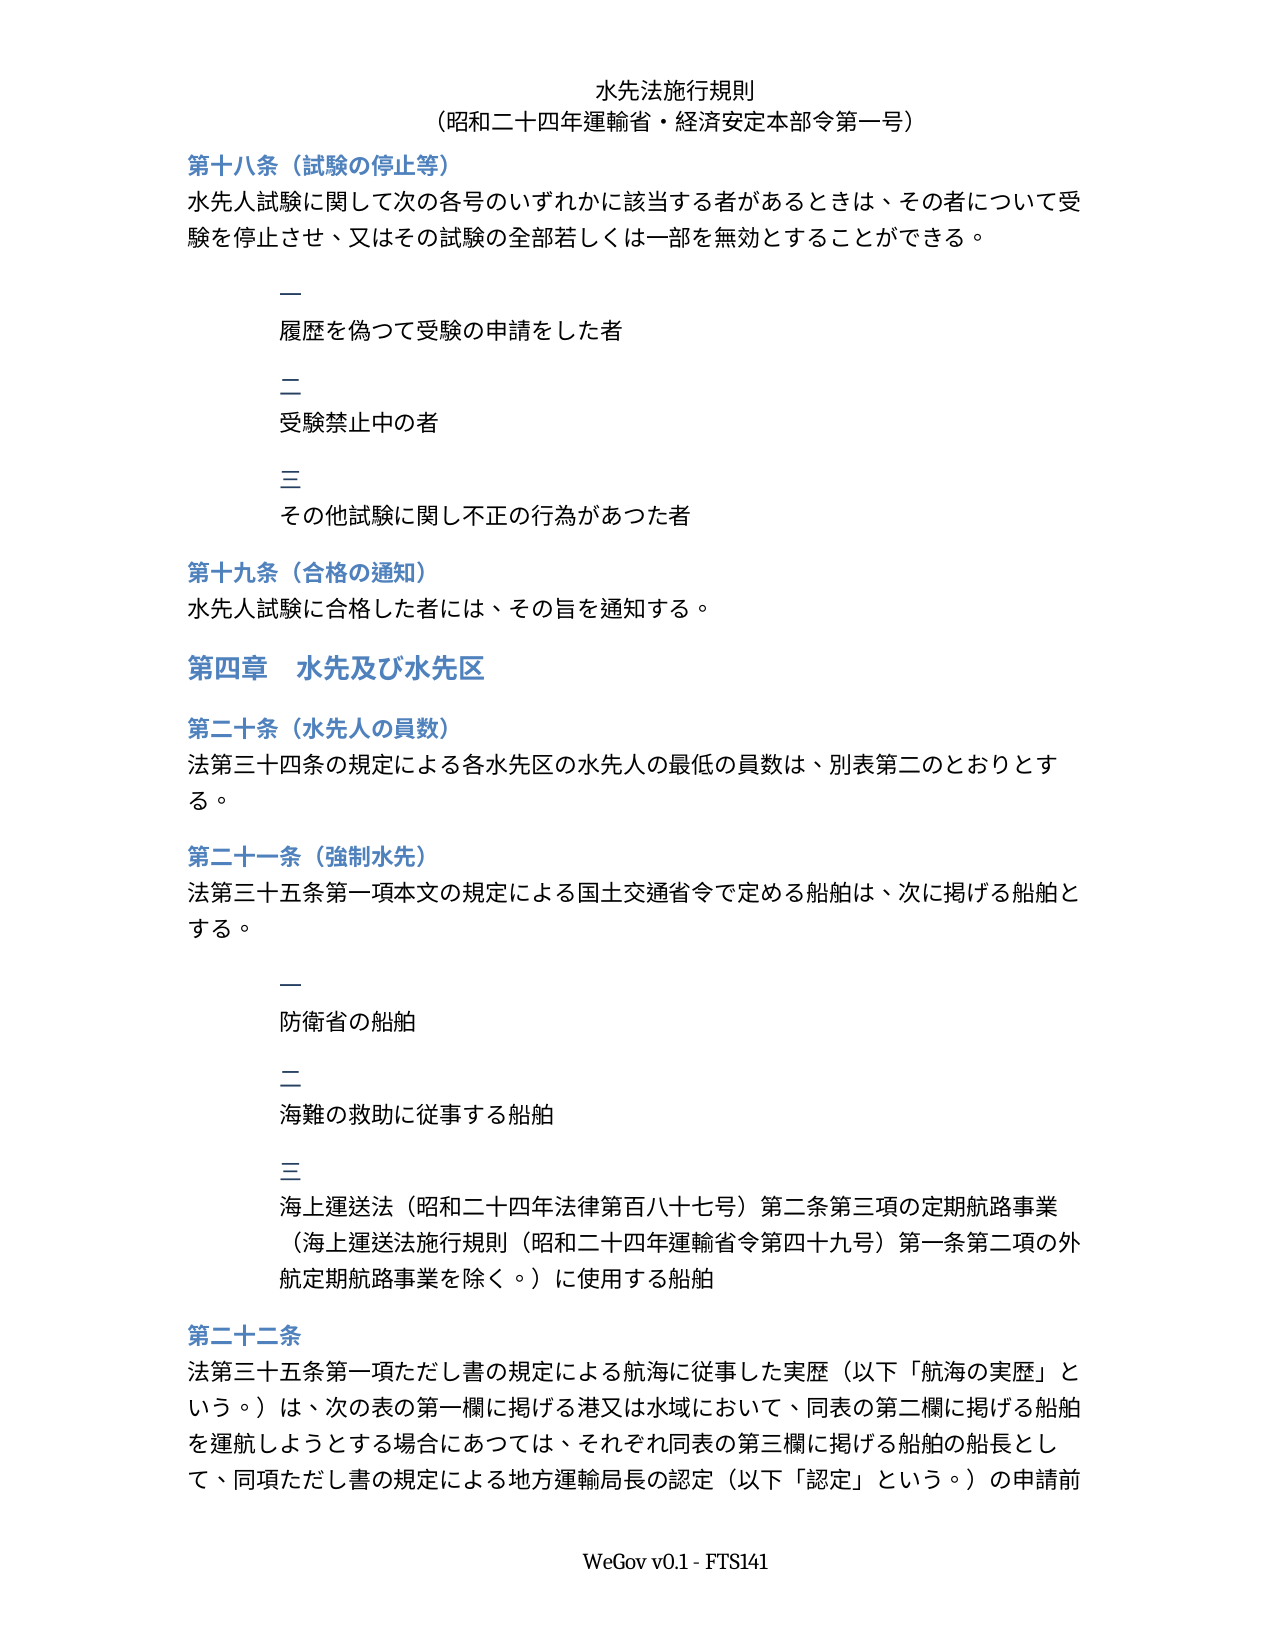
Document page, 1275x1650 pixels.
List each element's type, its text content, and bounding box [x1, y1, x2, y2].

subtitle 二 [279, 1063, 1087, 1094]
text 履歴を偽つて受験の申請をした者 [279, 314, 1087, 346]
text 海上運送法（昭和二十四年法律第百八十七号）第二条第三項の定期航路事業（海上運送法施行規則（昭和二十四年運輸省令第四十九号）第一条第二項の外航定期航路事業を除く。）に使用する船舶 [279, 1191, 1087, 1294]
text 防衛省の船舶 [279, 1006, 1087, 1037]
subtitle 三 [279, 1155, 1087, 1187]
text 法第三十五条第一項本文の規定による国土交通省令で定める船舶は、次に掲げる船舶とする。 [187, 877, 1087, 944]
subtitle 第四章 水先及び水先区 [187, 649, 1087, 686]
subtitle 一 [279, 970, 1087, 1001]
subtitle 第二十一条（強制水先） [187, 841, 1087, 873]
subtitle 第二十二条 [187, 1320, 1087, 1351]
subtitle 第二十条（水先人の員数） [187, 713, 1087, 744]
subtitle 二 [279, 371, 1087, 403]
subtitle 第十八条（試験の停止等） [187, 150, 1087, 181]
text その他試験に関し不正の行為があつた者 [279, 500, 1087, 531]
text 水先人試験に関して次の各号のいずれかに該当する者があるときは、その者について受験を停止させ、又はその試験の全部若しくは一部を無効とすることができる。 [187, 186, 1087, 253]
subtitle 第十九条（合格の通知） [187, 557, 1087, 588]
subtitle 一 [279, 279, 1087, 310]
text 受験禁止中の者 [279, 407, 1087, 438]
text 法第三十四条の規定による各水先区の水先人の最低の員数は、別表第二のとおりとする。 [187, 749, 1087, 816]
subtitle 三 [279, 464, 1087, 495]
text 海難の救助に従事する船舶 [279, 1099, 1087, 1130]
text 水先人試験に合格した者には、その旨を通知する。 [187, 593, 1087, 624]
